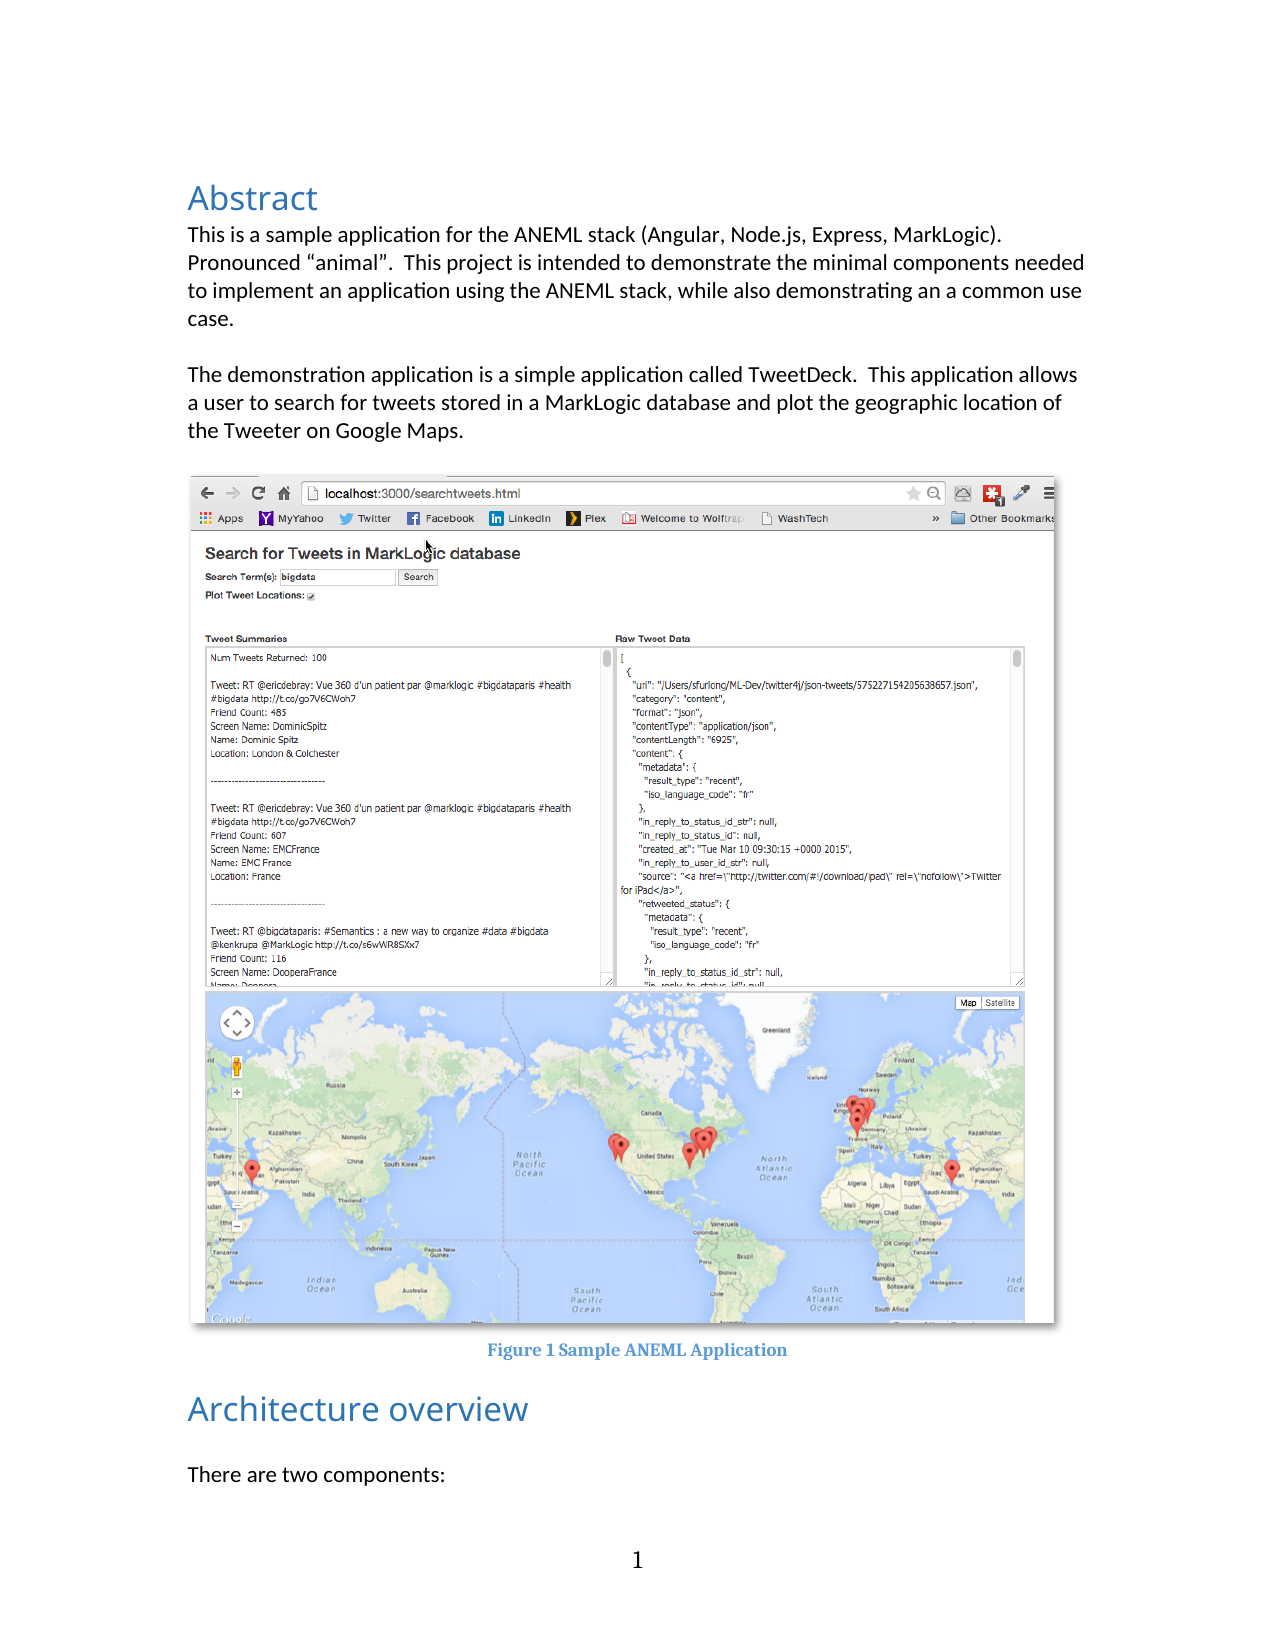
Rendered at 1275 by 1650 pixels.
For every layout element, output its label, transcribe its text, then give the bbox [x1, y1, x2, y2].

subtitle Architecture overview [187, 1386, 1087, 1431]
text There are two components: [187, 1460, 1087, 1488]
text This is a sample application for the ANEML stack (Angular, Node.js, Express, MarkLogic). Pronounced “animal”. This project is intended to demonstrate the minimal components needed to implement an application using the ANEML stack, while also demonstrating an a common use case. [187, 220, 1087, 332]
subtitle Abstract [187, 175, 1087, 220]
text The demonstration application is a simple application called TweetDeck. This application allows a user to search for tweets stored in a MarkLogic database and plot the geographic location of the Tweeter on Google Maps. [187, 361, 1087, 444]
picture [191, 476, 1054, 1323]
